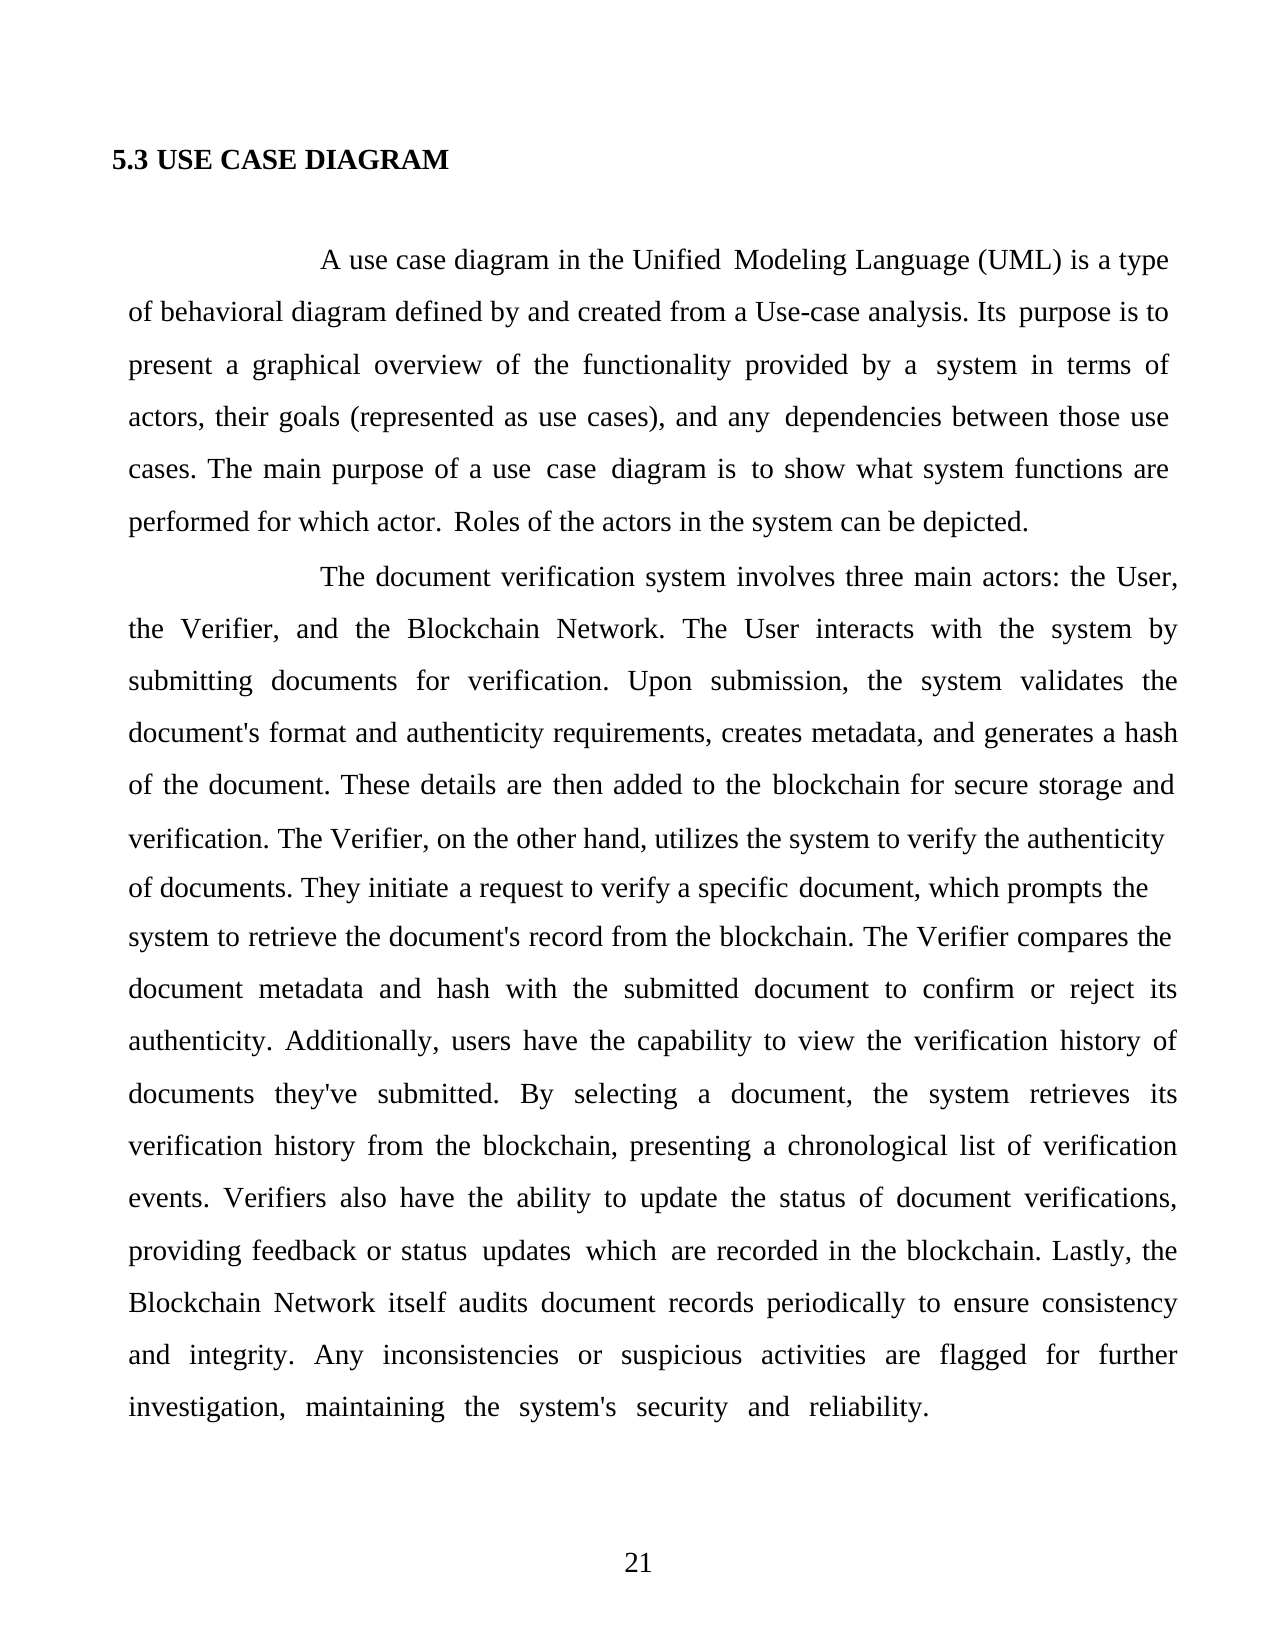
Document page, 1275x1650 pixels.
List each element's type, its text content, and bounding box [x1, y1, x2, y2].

subtitle USE CASE DIAGRAM [112, 142, 1248, 176]
text document metadata and hash with the submitted document to confirm or reject its authenticity. Additionally, users have the capability to view the verification history of documents they've submitted. By selecting a document, the system retrieves its verification history from the blockchain, presenting a chronological list of verification events. Verifiers also have the ability to update the status of document verifications, providing feedback or status updates which are recorded in the blockchain. Lastly, the Blockchain Network itself audits document records periodically to ensure consistency and integrity. Any inconsistencies or suspicious activities are flagged for further investigation, maintaining the system's security and reliability. [128, 971, 1178, 1423]
text The document verification system involves three main actors: the User, the Verifier, and the Blockchain Network. The User interacts with the system by submitting documents for verification. Upon submission, the system validates the document's format and authenticity requirements, creates metadata, and generates a hash of the document. These details are then added to the blockchain for secure storage and [128, 559, 1179, 800]
text verification. The Verifier, on the other hand, utilizes the system to verify the authenticity of documents. They initiate a request to verify a specific document, which prompts the system to retrieve the document's record from the blockchain. The Verifier compares the [128, 821, 1187, 952]
text A use case diagram in the Unified Modeling Language (UML) is a type of behavioral diagram defined by and created from a Use-case analysis. Its purpose is to present a graphical overview of the functionality provided by a system in terms of actors, their goals (represented as use cases), and any dependencies between those use cases. The main purpose of a use case diagram is to show what system functions are performed for which actor. Roles of the actors in the system can be depicted. [128, 242, 1169, 537]
